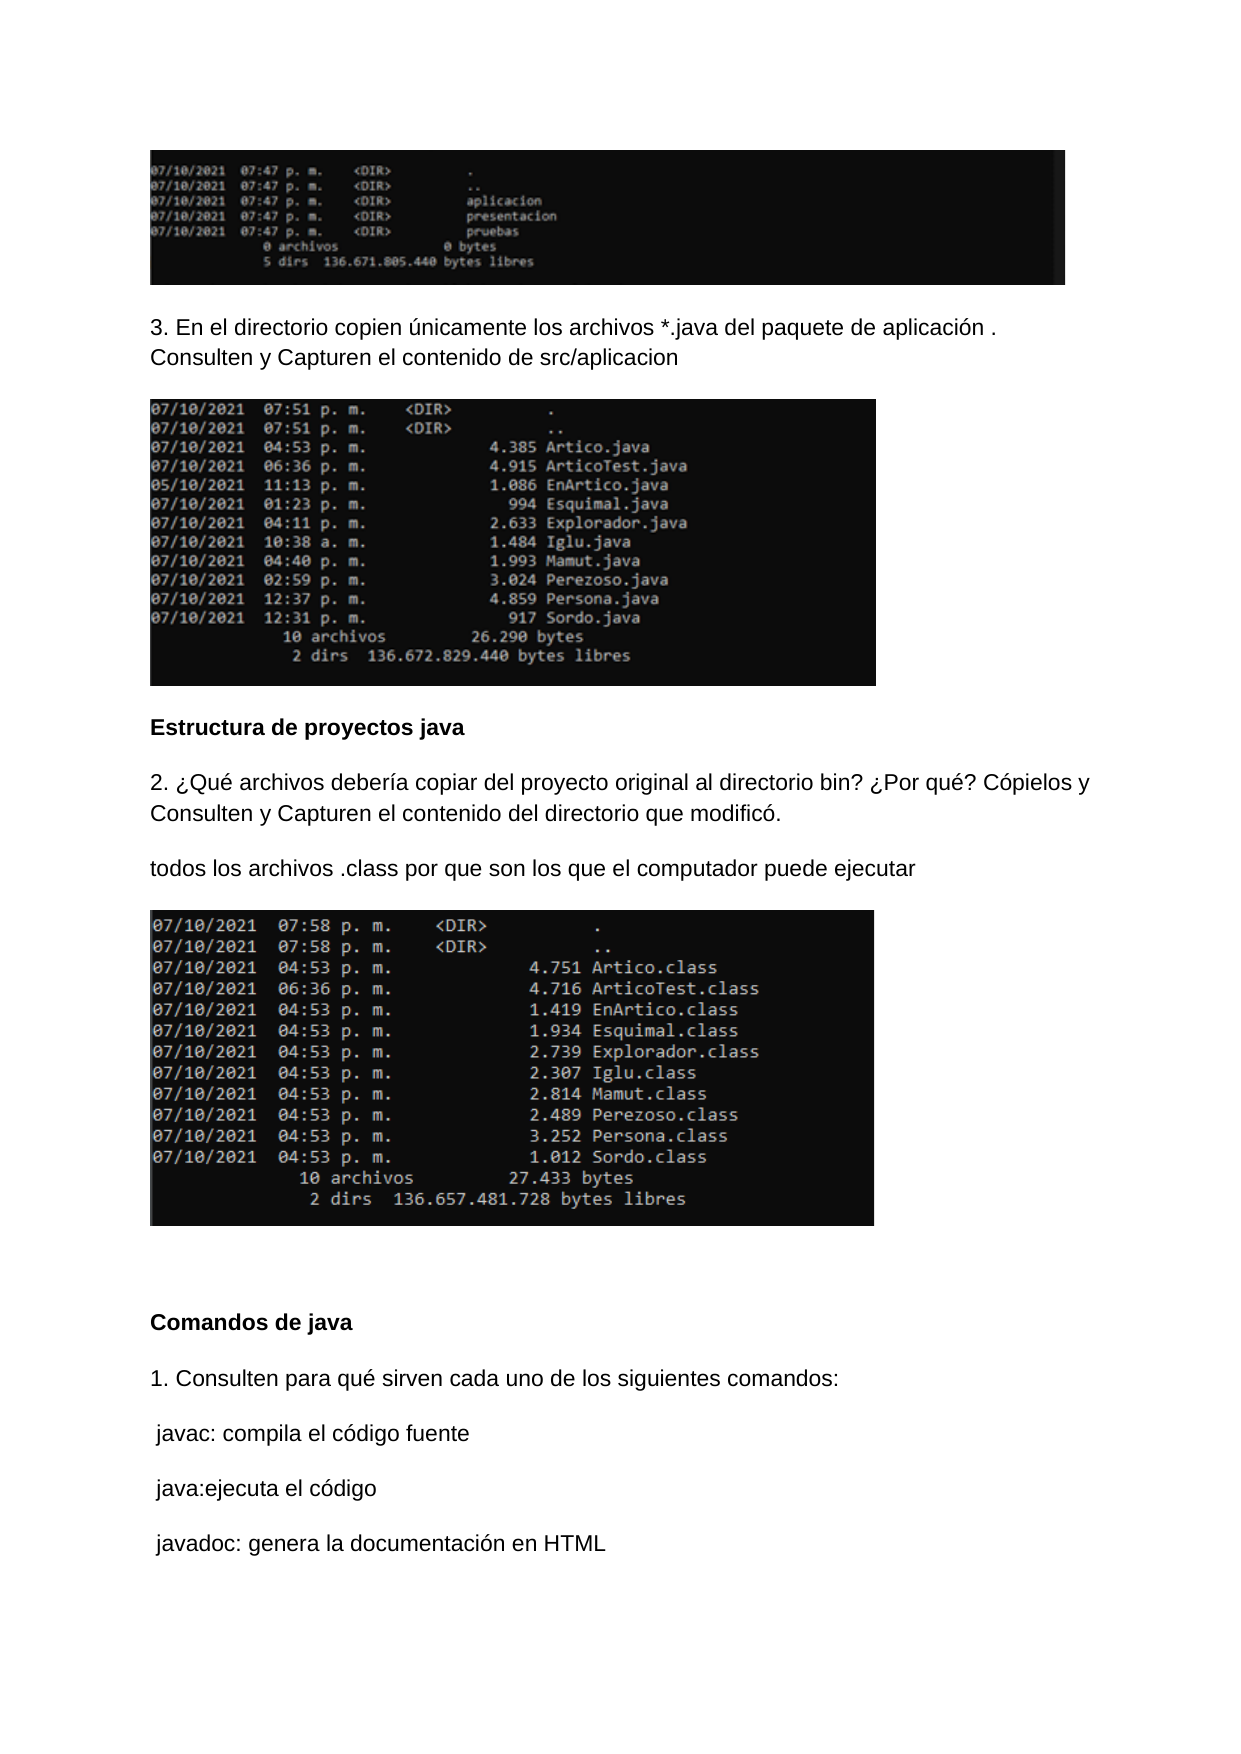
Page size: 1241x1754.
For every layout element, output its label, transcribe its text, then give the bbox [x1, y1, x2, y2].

text 3. En el directorio copien únicamente los archivos *.java del paquete de aplicación . Consulten y Capturen el contenido de src/aplicacion [150, 314, 1090, 370]
text javac: compila el código fuente [150, 1420, 1090, 1446]
picture [150, 399, 876, 686]
picture [150, 150, 1066, 285]
text javadoc: genera la documentación en HTML [150, 1530, 1090, 1556]
text 1. Consulten para qué sirven cada uno de los siguientes comandos: [150, 1364, 1090, 1391]
picture [150, 910, 875, 1226]
text Comandos de java [150, 1309, 1090, 1336]
text Estructura de proyectos java [150, 714, 1090, 740]
text todos los archivos .class por que son los que el computador puede ejecutar [150, 855, 1090, 881]
text java:ejecuta el código [150, 1475, 1090, 1501]
text 2. ¿Qué archivos debería copiar del proyecto original al directorio bin? ¿Por qué? Cópielos y Consulten y Capturen el contenido del directorio que modificó. [150, 769, 1090, 826]
